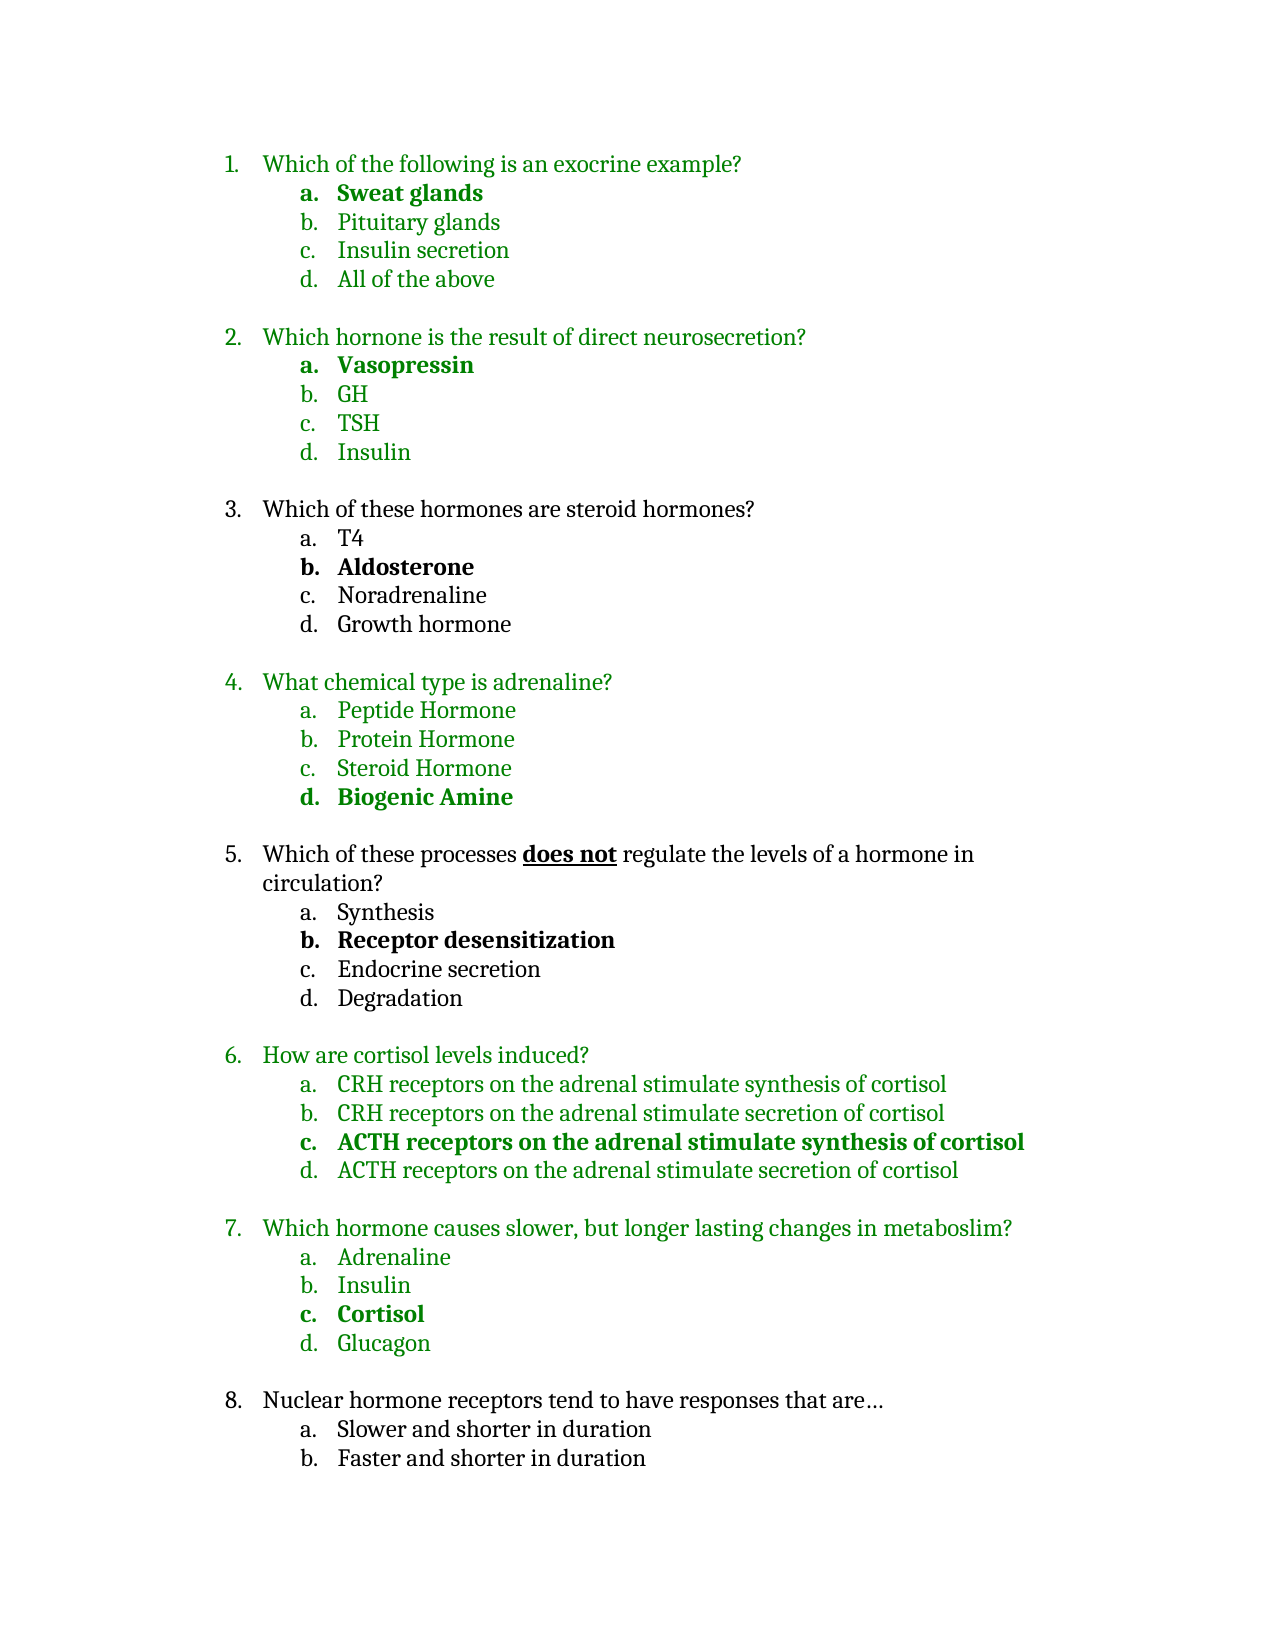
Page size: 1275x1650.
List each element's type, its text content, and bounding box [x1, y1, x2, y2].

list Which hormone causes slower, but longer lasting changes in metaboslim? [225, 1214, 1087, 1242]
list Adrenaline [300, 1242, 1087, 1271]
list Nuclear hormone receptors tend to have responses that are… [225, 1386, 1087, 1415]
list Receptor desensitization [300, 926, 1087, 955]
list Slower and shorter in duration [300, 1415, 1087, 1444]
list T4 [300, 524, 1087, 552]
list Which of these hormones are steroid hormones? [225, 495, 1087, 524]
list Vasopressin [300, 351, 1087, 380]
list Growth hormone [300, 610, 1087, 639]
list Noradrenaline [300, 581, 1087, 610]
list What chemical type is adrenaline? [225, 667, 1087, 696]
list Biogenic Amine [300, 782, 1087, 811]
list Endocrine secretion [300, 955, 1087, 984]
list Degradation [300, 984, 1087, 1012]
list Pituitary glands [300, 207, 1087, 236]
list Synthesis [300, 897, 1087, 926]
list ACTH receptors on the adrenal stimulate secretion of cortisol [300, 1156, 1087, 1185]
list Peptide Hormone [300, 696, 1087, 725]
list Which of the following is an exocrine example? [225, 150, 1087, 179]
list Cortisol [300, 1300, 1087, 1329]
list Insulin secretion [300, 236, 1087, 265]
list Aldosterone [300, 552, 1087, 581]
list Glucagon [300, 1329, 1087, 1357]
list GH [300, 380, 1087, 409]
list CRH receptors on the adrenal stimulate secretion of cortisol [300, 1099, 1087, 1127]
list Which hornone is the result of direct neurosecretion? [225, 322, 1087, 351]
list Which of these processes does not regulate the levels of a hormone in circulation? [225, 840, 1087, 897]
list Sweat glands [300, 179, 1087, 207]
list All of the above [300, 265, 1087, 294]
list ACTH receptors on the adrenal stimulate synthesis of cortisol [300, 1127, 1087, 1156]
list Insulin [300, 1271, 1087, 1300]
list Protein Hormone [300, 725, 1087, 754]
list Faster and shorter in duration [300, 1444, 1087, 1472]
list How are cortisol levels induced? [225, 1041, 1087, 1070]
list TSH [300, 409, 1087, 437]
list Steroid Hormone [300, 754, 1087, 782]
list CRH receptors on the adrenal stimulate synthesis of cortisol [300, 1070, 1087, 1099]
list Insulin [300, 437, 1087, 466]
